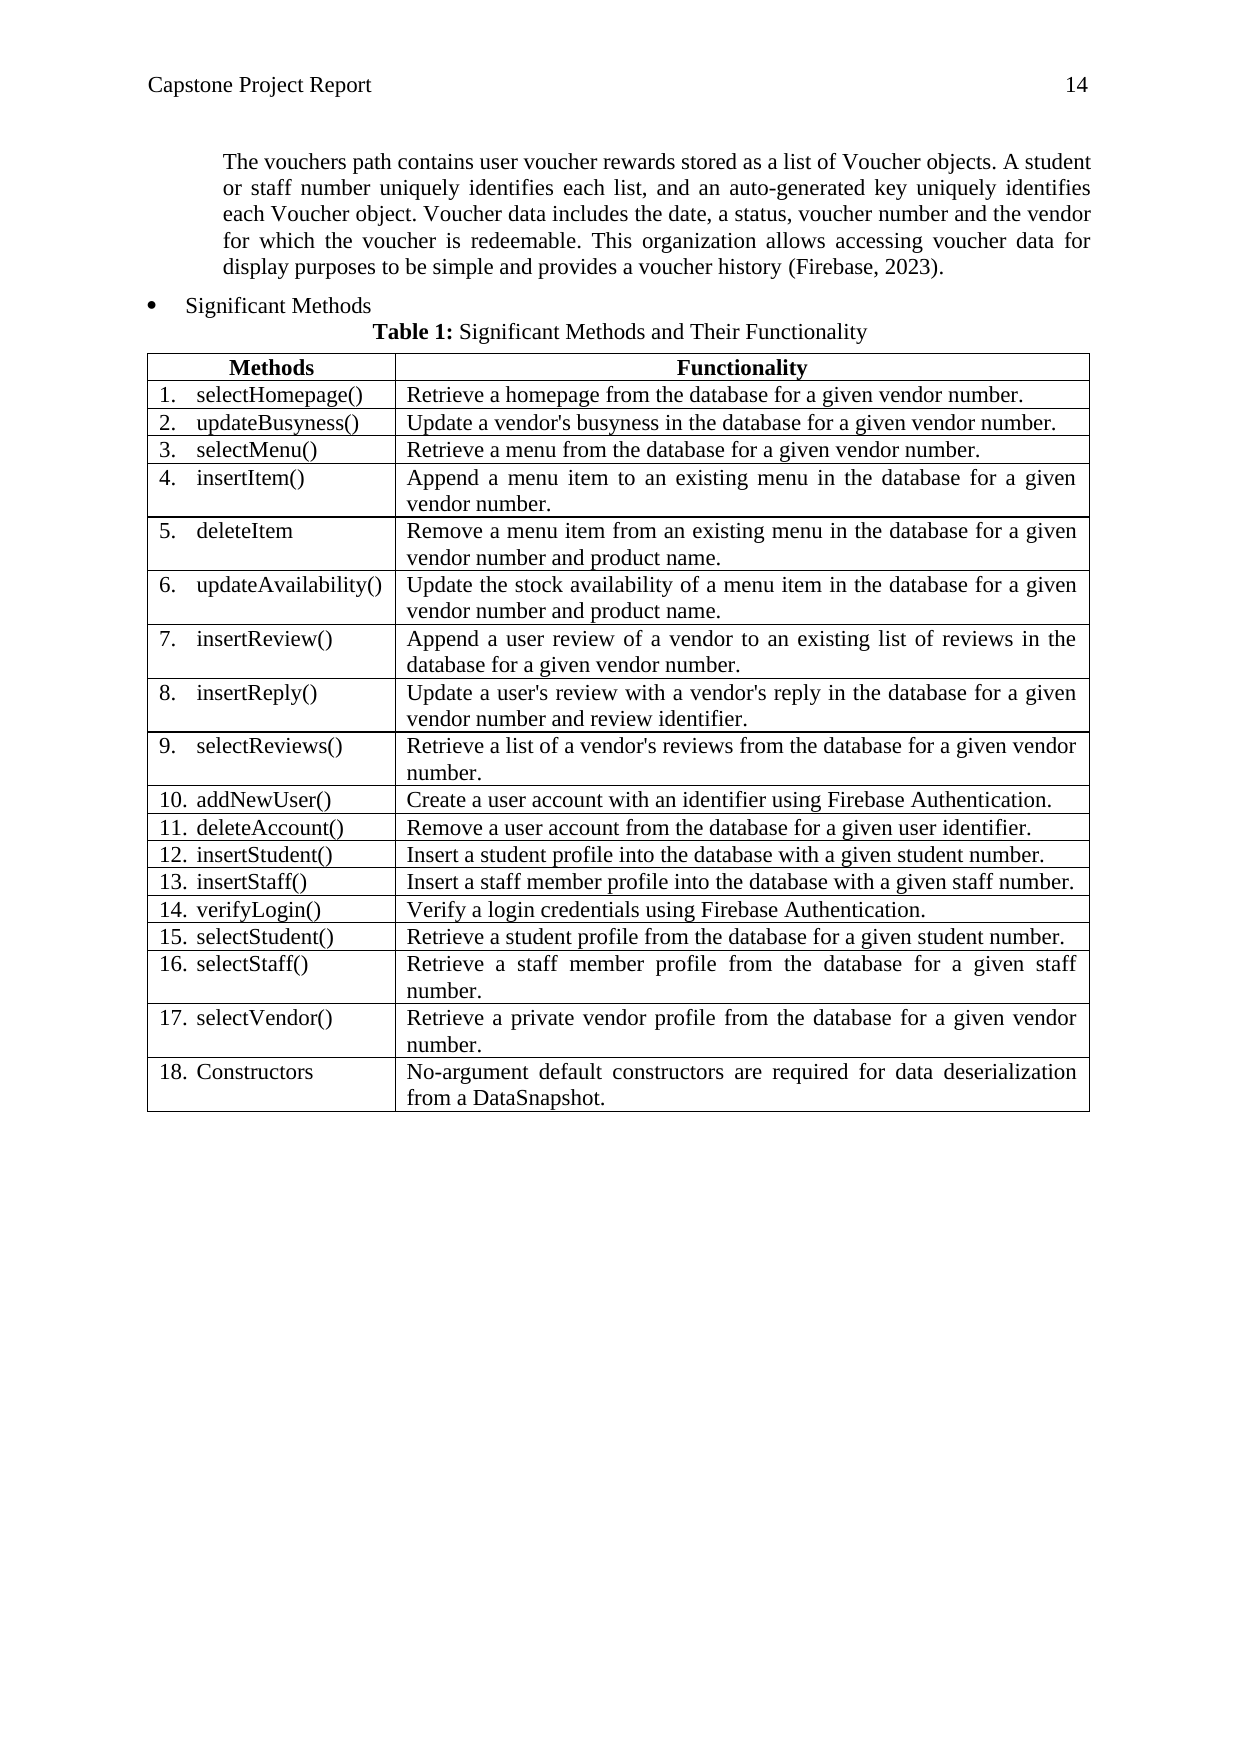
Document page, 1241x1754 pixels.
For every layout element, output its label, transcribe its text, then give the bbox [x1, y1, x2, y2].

table_cell deleteItem [148, 518, 395, 570]
table_cell Retrieve a homepage from the database for a given vendor number. [396, 381, 1089, 408]
table_cell Append a user review of a vendor to an existing list of reviews in the database for a given vendor number. [396, 625, 1089, 678]
table_header Functionality [396, 354, 1089, 380]
list Table 1: Significant Methods and Their Functionality [148, 318, 1092, 345]
table_cell addNewUser() [148, 786, 395, 812]
table_cell Retrieve a private vendor profile from the database for a given vendor number. [396, 1004, 1089, 1057]
list The vouchers path contains user voucher rewards stored as a list of Voucher objects. A student or staff number uniquely identifies each list, and an auto-generated key uniquely identifies each Voucher object. Voucher data includes the date, a status, voucher number and the vendor for which the voucher is redeemable. This organization allows accessing voucher data for display purposes to be simple and provides a voucher history . [223, 148, 1092, 279]
table_cell Retrieve a menu from the database for a given vendor number. [396, 436, 1089, 463]
table_cell updateBusyness() [148, 409, 395, 435]
table_cell verifyLogin() [148, 896, 395, 922]
table_cell insertStaff() [148, 868, 395, 895]
table_cell selectMenu() [148, 436, 395, 463]
table_cell selectVendor() [148, 1004, 395, 1057]
table_cell selectHomepage() [148, 381, 395, 408]
table_cell insertReview() [148, 625, 395, 678]
table_header Methods [148, 354, 395, 380]
table_cell Update the stock availability of a menu item in the database for a given vendor number and product name. [396, 571, 1089, 624]
table_cell Retrieve a student profile from the database for a given student number. [396, 923, 1089, 949]
table_cell Insert a student profile into the database with a given student number. [396, 841, 1089, 867]
table_cell selectStaff() [148, 951, 395, 1003]
table_cell selectStudent() [148, 923, 395, 949]
table_cell Constructors [148, 1058, 395, 1111]
table_cell Retrieve a staff member profile from the database for a given staff number. [396, 951, 1089, 1003]
table_cell deleteAccount() [148, 814, 395, 840]
table_cell insertReply() [148, 679, 395, 731]
table_cell Remove a menu item from an existing menu in the database for a given vendor number and product name. [396, 518, 1089, 570]
table_cell Insert a staff member profile into the database with a given staff number. [396, 868, 1089, 895]
table_cell updateAvailability() [148, 571, 395, 624]
table_cell Update a vendor's busyness in the database for a given vendor number. [396, 409, 1089, 435]
table_cell insertStudent() [148, 841, 395, 867]
table_cell Remove a user account from the database for a given user identifier. [396, 814, 1089, 840]
table_cell Create a user account with an identifier using Firebase Authentication. [396, 786, 1089, 812]
list Significant Methods [148, 292, 1092, 318]
table_cell Update a user's review with a vendor's reply in the database for a given vendor number and review identifier. [396, 679, 1089, 731]
table_cell Verify a login credentials using Firebase Authentication. [396, 896, 1089, 922]
table_cell Append a menu item to an existing menu in the database for a given vendor number. [396, 464, 1089, 516]
table_cell Retrieve a list of a vendor's reviews from the database for a given vendor number. [396, 733, 1089, 785]
table_cell No-argument default constructors are required for data deserialization from a DataSnapshot. [396, 1058, 1089, 1111]
table_cell selectReviews() [148, 733, 395, 785]
table_cell insertItem() [148, 464, 395, 516]
